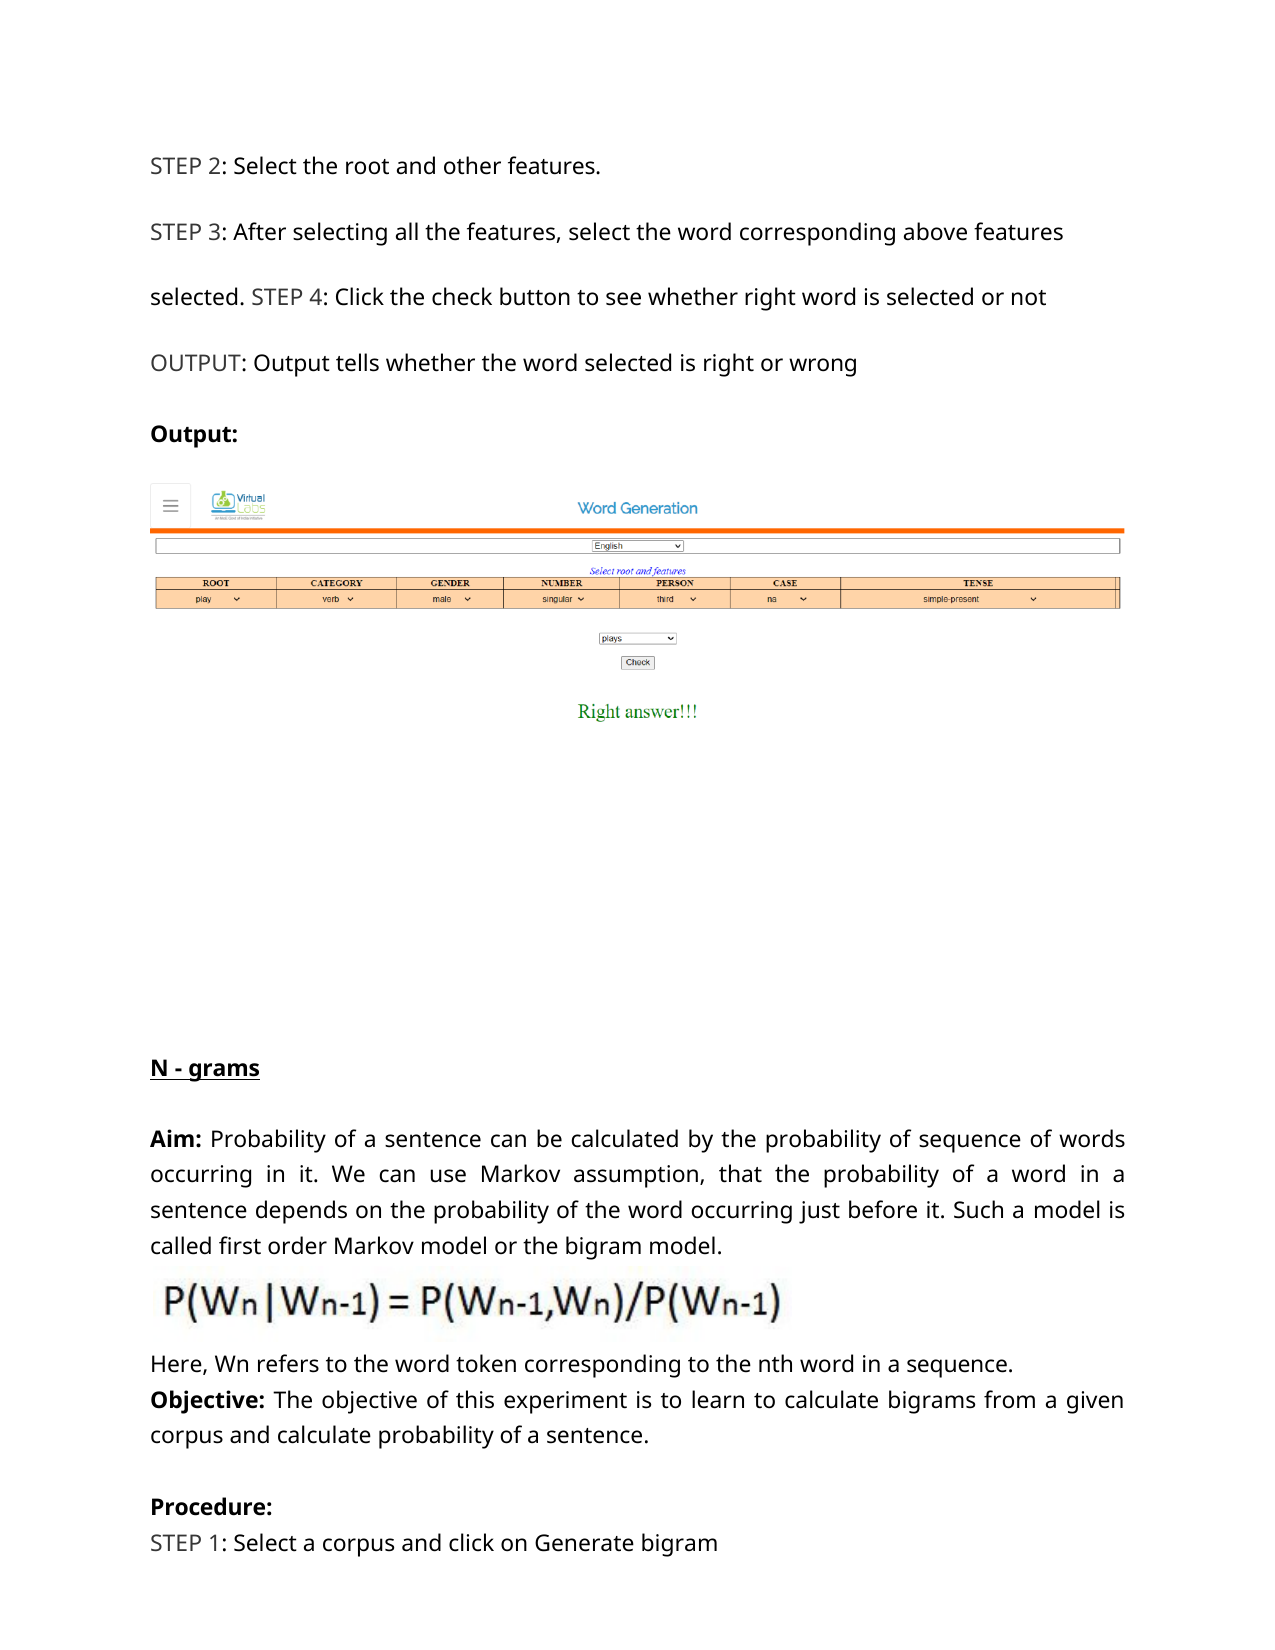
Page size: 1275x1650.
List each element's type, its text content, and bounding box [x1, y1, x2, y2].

text Here, Wn refers to the word token corresponding to the nth word in a sequence. [150, 1348, 1160, 1379]
text Objective: The objective of this experiment is to learn to calculate bigrams from a given corpus and calculate probability of a sentence. [150, 1383, 1126, 1451]
picture [150, 483, 1125, 722]
text Output: [150, 418, 1160, 449]
text STEP 2: Select the root and other features. [150, 150, 1160, 181]
text Procedure: [150, 1491, 1160, 1523]
text STEP 3: After selecting all the features, select the word corresponding above features selected. STEP 4: Click the check button to see whether right word is selected or not [150, 216, 1160, 312]
picture [153, 1266, 792, 1342]
text Aim: Probability of a sentence can be calculated by the probability of sequence of words occurring in it. We can use Markov assumption, that the probability of a word in a sentence depends on the probability of the word occurring just before it. Such a model is called first order Markov model or the bigram model. [150, 1122, 1126, 1262]
text OUTPUT: Output tells whether the word selected is right or wrong [150, 347, 1160, 378]
text N - grams [150, 1052, 1160, 1084]
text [150, 1527, 763, 1558]
